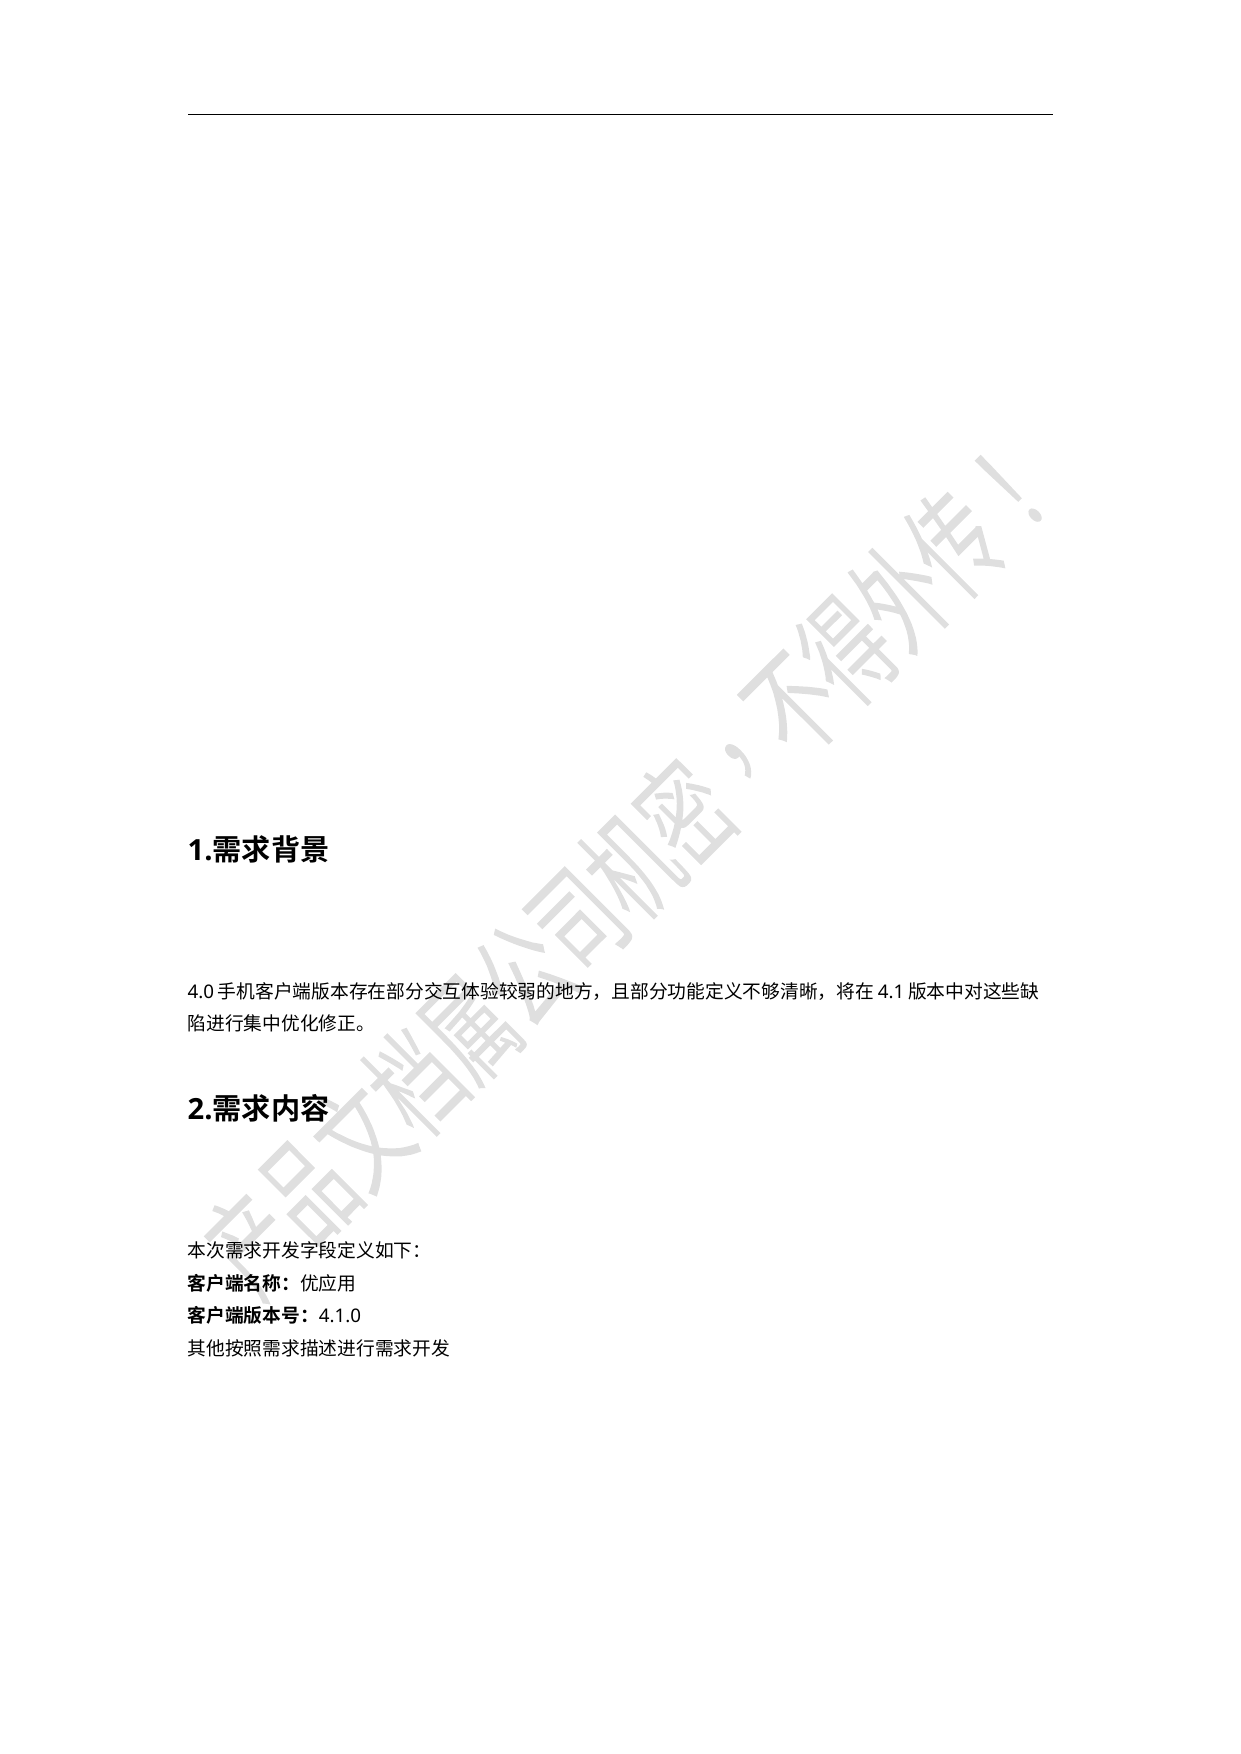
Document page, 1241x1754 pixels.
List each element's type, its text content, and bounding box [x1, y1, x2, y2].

text 客户端版本号：4.1.0 [187, 1298, 1053, 1331]
text 其他按照需求描述进行需求开发 [187, 1331, 1053, 1363]
subtitle 2.需求内容 [187, 1074, 1053, 1139]
subtitle 1.需求背景 [187, 815, 1053, 880]
text 4.0手机客户端版本存在部分交互体验较弱的地方，且部分功能定义不够清晰，将在4.1版本中对这些缺陷进行集中优化修正。 [187, 974, 1053, 1039]
text 客户端名称：优应用 [187, 1266, 1053, 1298]
text 本次需求开发字段定义如下： [187, 1233, 1053, 1266]
